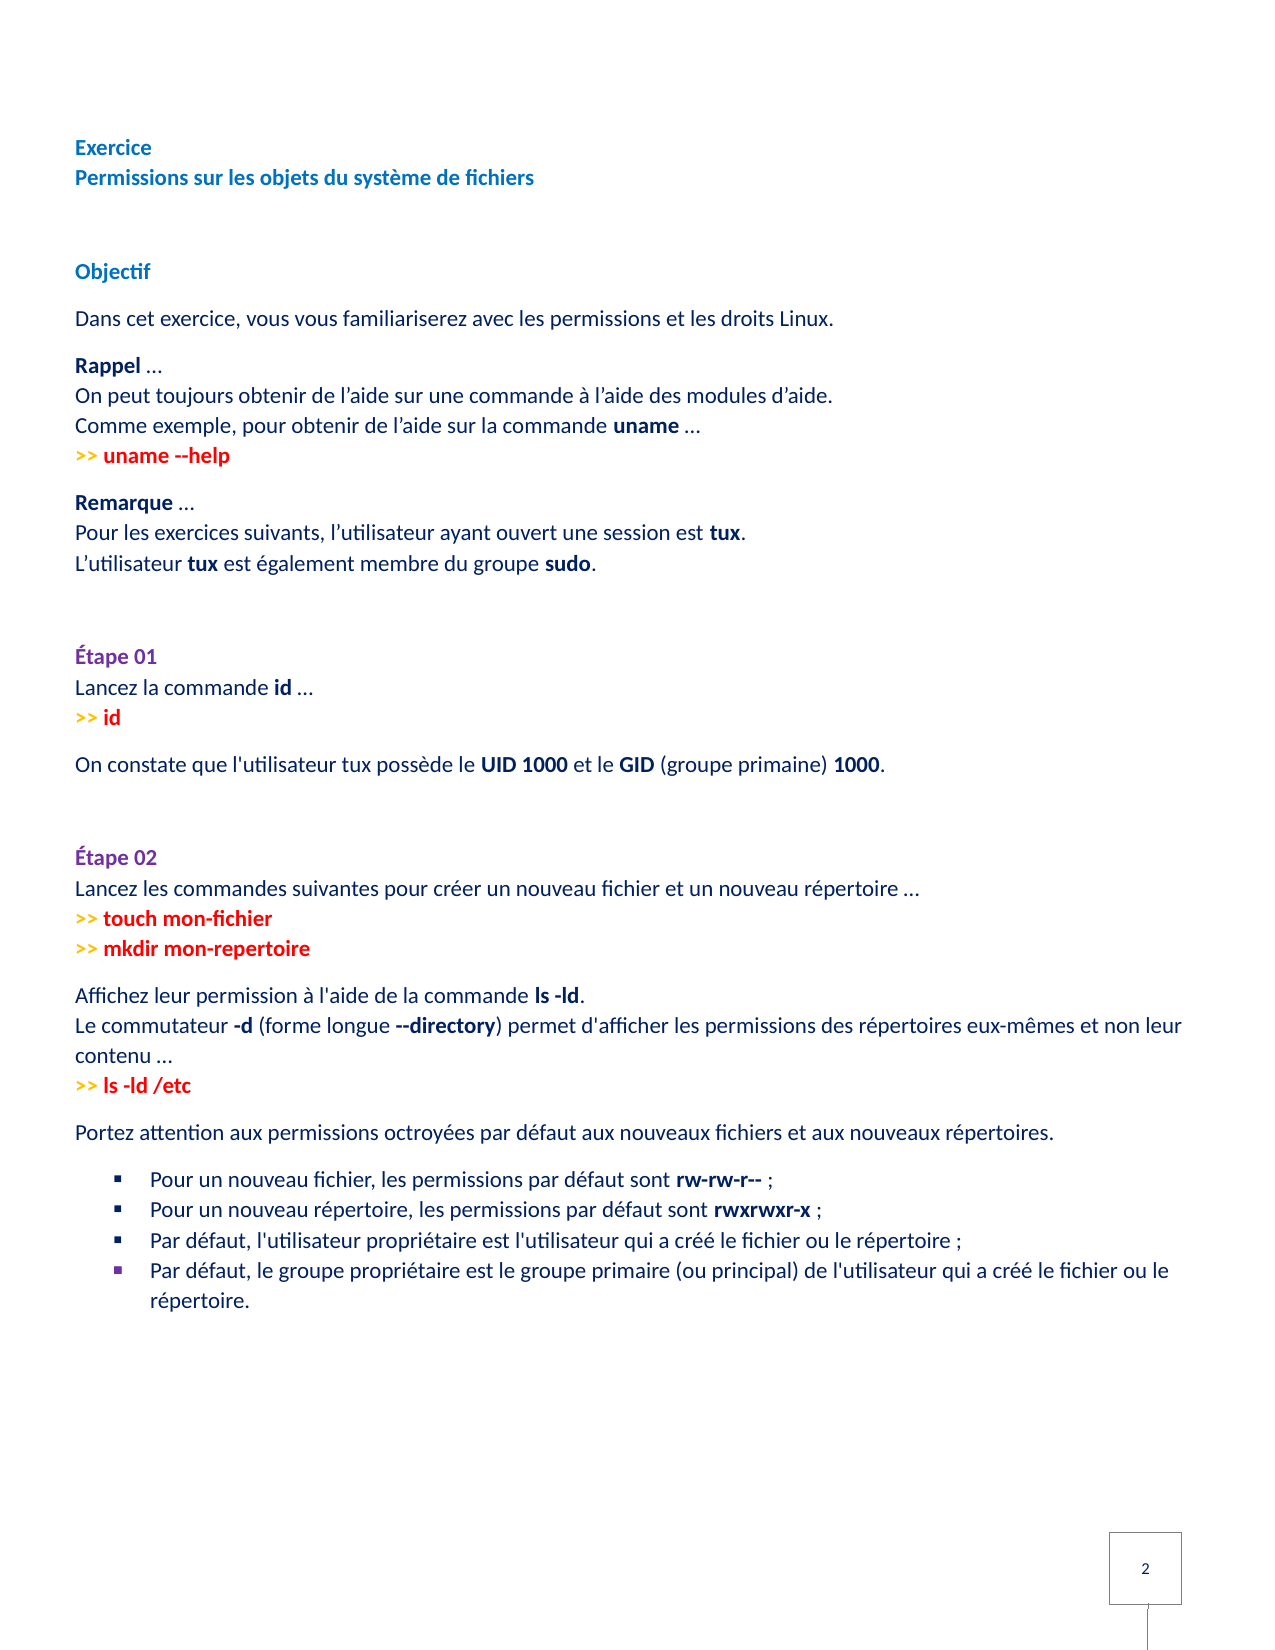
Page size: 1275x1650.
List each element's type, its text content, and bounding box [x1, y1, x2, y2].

list Pour un nouveau fichier, les permissions par défaut sont rw-rw-r-- ; [112, 1165, 1200, 1193]
text Portez attention aux permissions octroyées par défaut aux nouveaux fichiers et aux nouveaux répertoires. [75, 1118, 1200, 1146]
list Pour un nouveau répertoire, les permissions par défaut sont rwxrwxr-x ; [112, 1196, 1200, 1223]
list Par défaut, le groupe propriétaire est le groupe primaire (ou principal) de l'utilisateur qui a créé le fichier ou le répertoire. [112, 1256, 1200, 1314]
text On constate que l'utilisateur tux possède le UID 1000 et le GID (groupe primaine) 1000. [75, 750, 1200, 778]
text Remarque … Pour les exercices suivants, l’utilisateur ayant ouvert une session est tux. L’utilisateur tux est également membre du groupe sudo. [75, 488, 1200, 577]
text Dans cet exercice, vous vous familiariserez avec les permissions et les droits Linux. [75, 304, 1200, 332]
text Objectif [75, 257, 1200, 285]
text Rappel … On peut toujours obtenir de l’aide sur une commande à l’aide des modules d’aide. Comme exemple, pour obtenir de l’aide sur la commande uname … >> uname --help [75, 351, 1200, 469]
text Étape 02 Lancez les commandes suivantes pour créer un nouveau fichier et un nouveau répertoire … >> touch mon-fichier >> mkdir mon-repertoire [75, 843, 1200, 962]
text Exercice Permissions sur les objets du système de fichiers [75, 133, 1200, 191]
text Affichez leur permission à l'aide de la commande ls -ld. Le commutateur -d (forme longue --directory) permet d'afficher les permissions des répertoires eux-mêmes et non leur contenu … >> ls -ld /etc [75, 981, 1200, 1099]
text Étape 01 Lancez la commande id … >> id [75, 642, 1200, 731]
list Par défaut, l'utilisateur propriétaire est l'utilisateur qui a créé le fichier ou le répertoire ; [112, 1226, 1200, 1254]
